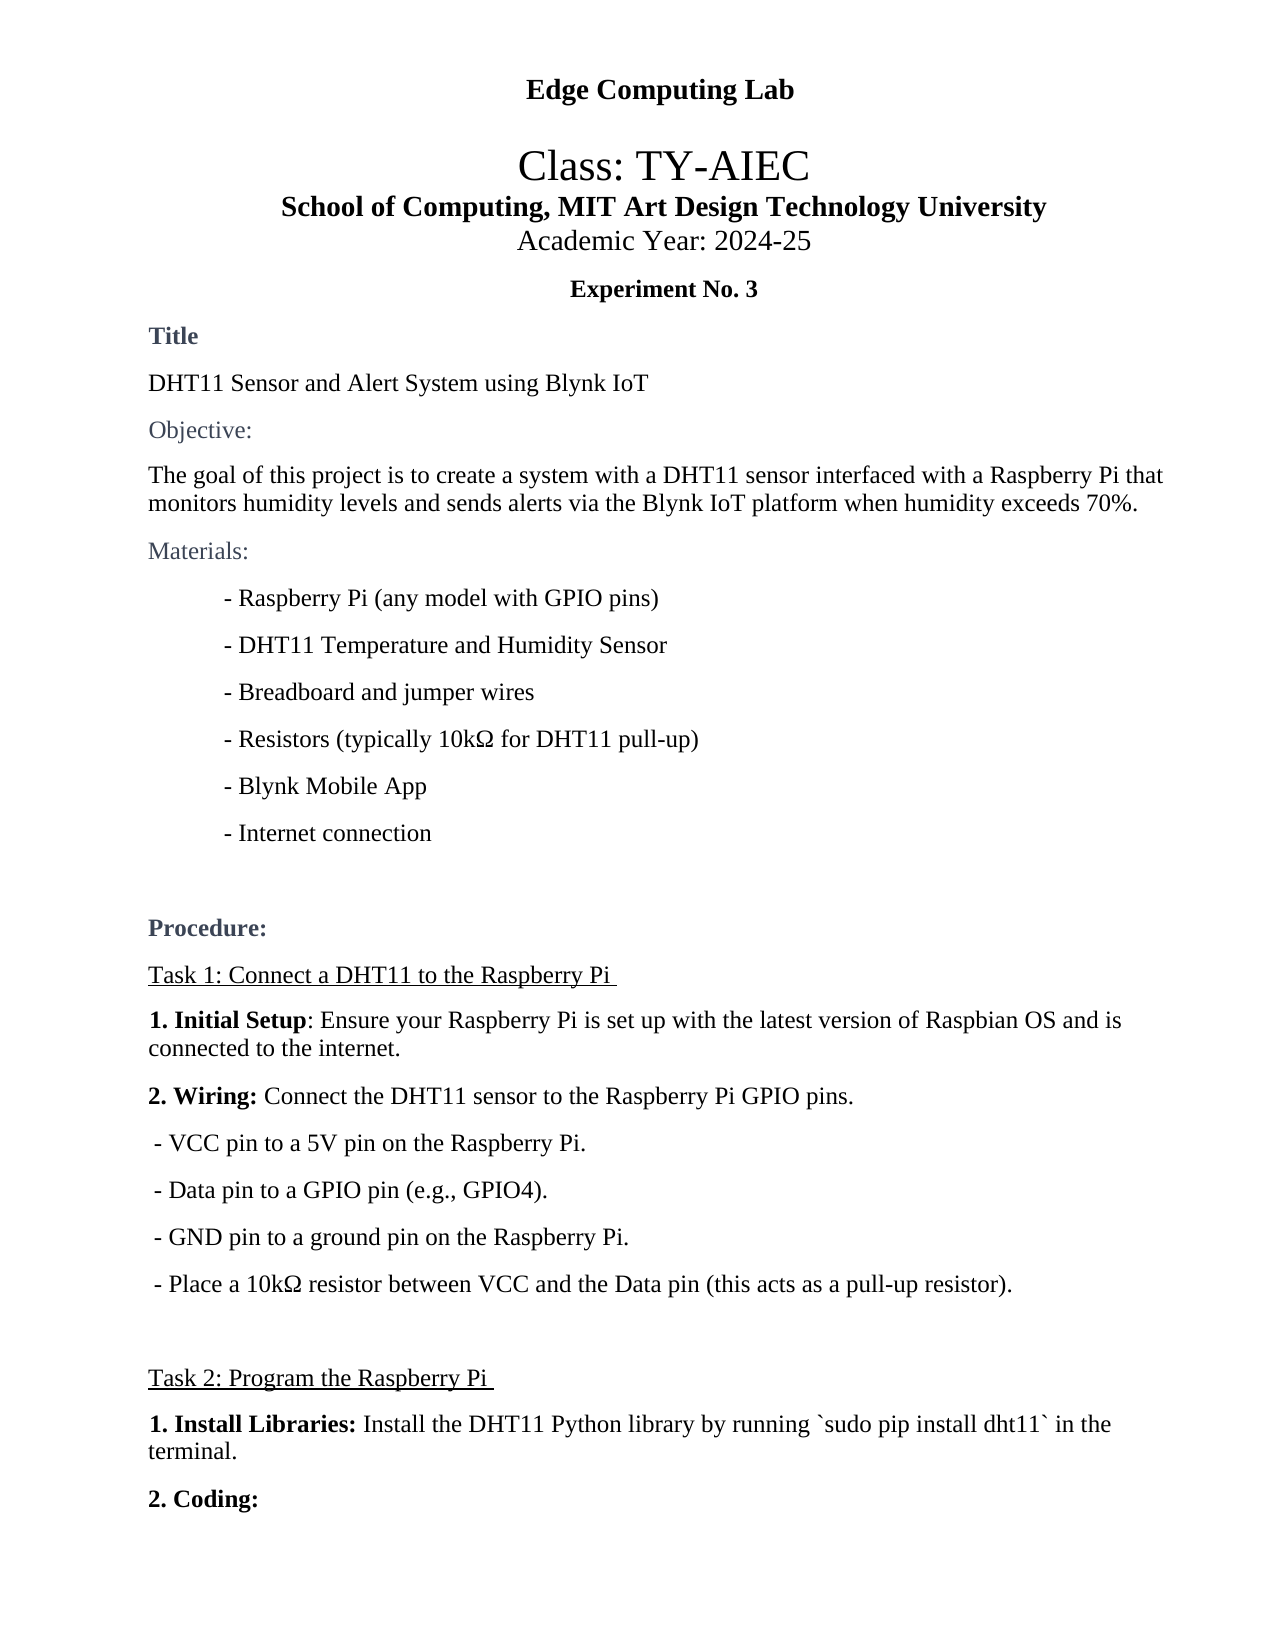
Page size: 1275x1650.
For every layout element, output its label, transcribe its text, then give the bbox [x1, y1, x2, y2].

text The goal of this project is to create a system with a DHT11 sensor interfaced with a Raspberry Pi that monitors humidity levels and sends alerts via the Blynk IoT platform when humidity exceeds 70%. [148, 462, 1187, 517]
text - VCC pin to a 5V pin on the Raspberry Pi. [147, 1128, 1189, 1157]
text - Breadboard and jumper wires [223, 677, 1189, 706]
text - DHT11 Temperature and Humidity Sensor [223, 630, 1189, 659]
text - Raspberry Pi (any model with GPIO pins) [223, 583, 1189, 612]
text Title [148, 321, 1189, 350]
text 2. Wiring: Connect the DHT11 sensor to the Raspberry Pi GPIO pins. [148, 1081, 1189, 1110]
text Procedure: [148, 913, 1189, 942]
text - Data pin to a GPIO pin (e.g., GPIO4). [147, 1175, 1189, 1204]
text - Place a 10kΩ resistor between VCC and the Data pin (this acts as a pull-up resistor). [147, 1269, 1189, 1298]
text Academic Year: 2024-25 [139, 223, 1189, 257]
text 1. Install Libraries: Install the DHT11 Python library by running `sudo pip install dht11` in the terminal. [148, 1411, 1116, 1465]
text Objective: [148, 415, 1189, 444]
text - Resistors (typically 10kΩ for DHT11 pull-up) [223, 724, 1189, 753]
text Materials: [148, 536, 1189, 565]
text DHT11 Sensor and Alert System using Blynk IoT [148, 368, 1189, 397]
text Class: TY-AIEC [139, 139, 1189, 189]
text 2. Coding: [148, 1484, 1189, 1513]
text School of Computing, MIT Art Design Technology University [139, 189, 1189, 223]
text Edge Computing Lab [514, 72, 1182, 106]
text Task 2: Program the Raspberry Pi [148, 1363, 1189, 1392]
text - GND pin to a ground pin on the Raspberry Pi. [147, 1222, 1189, 1251]
text - Blynk Mobile App [223, 771, 1189, 800]
text Experiment No. 3 [139, 274, 1189, 303]
text - Internet connection [223, 818, 1189, 847]
text 1. Initial Setup: Ensure your Raspberry Pi is set up with the latest version of Raspbian OS and is connected to the internet. [148, 1007, 1126, 1062]
text Task 1: Connect a DHT11 to the Raspberry Pi [148, 960, 1189, 988]
